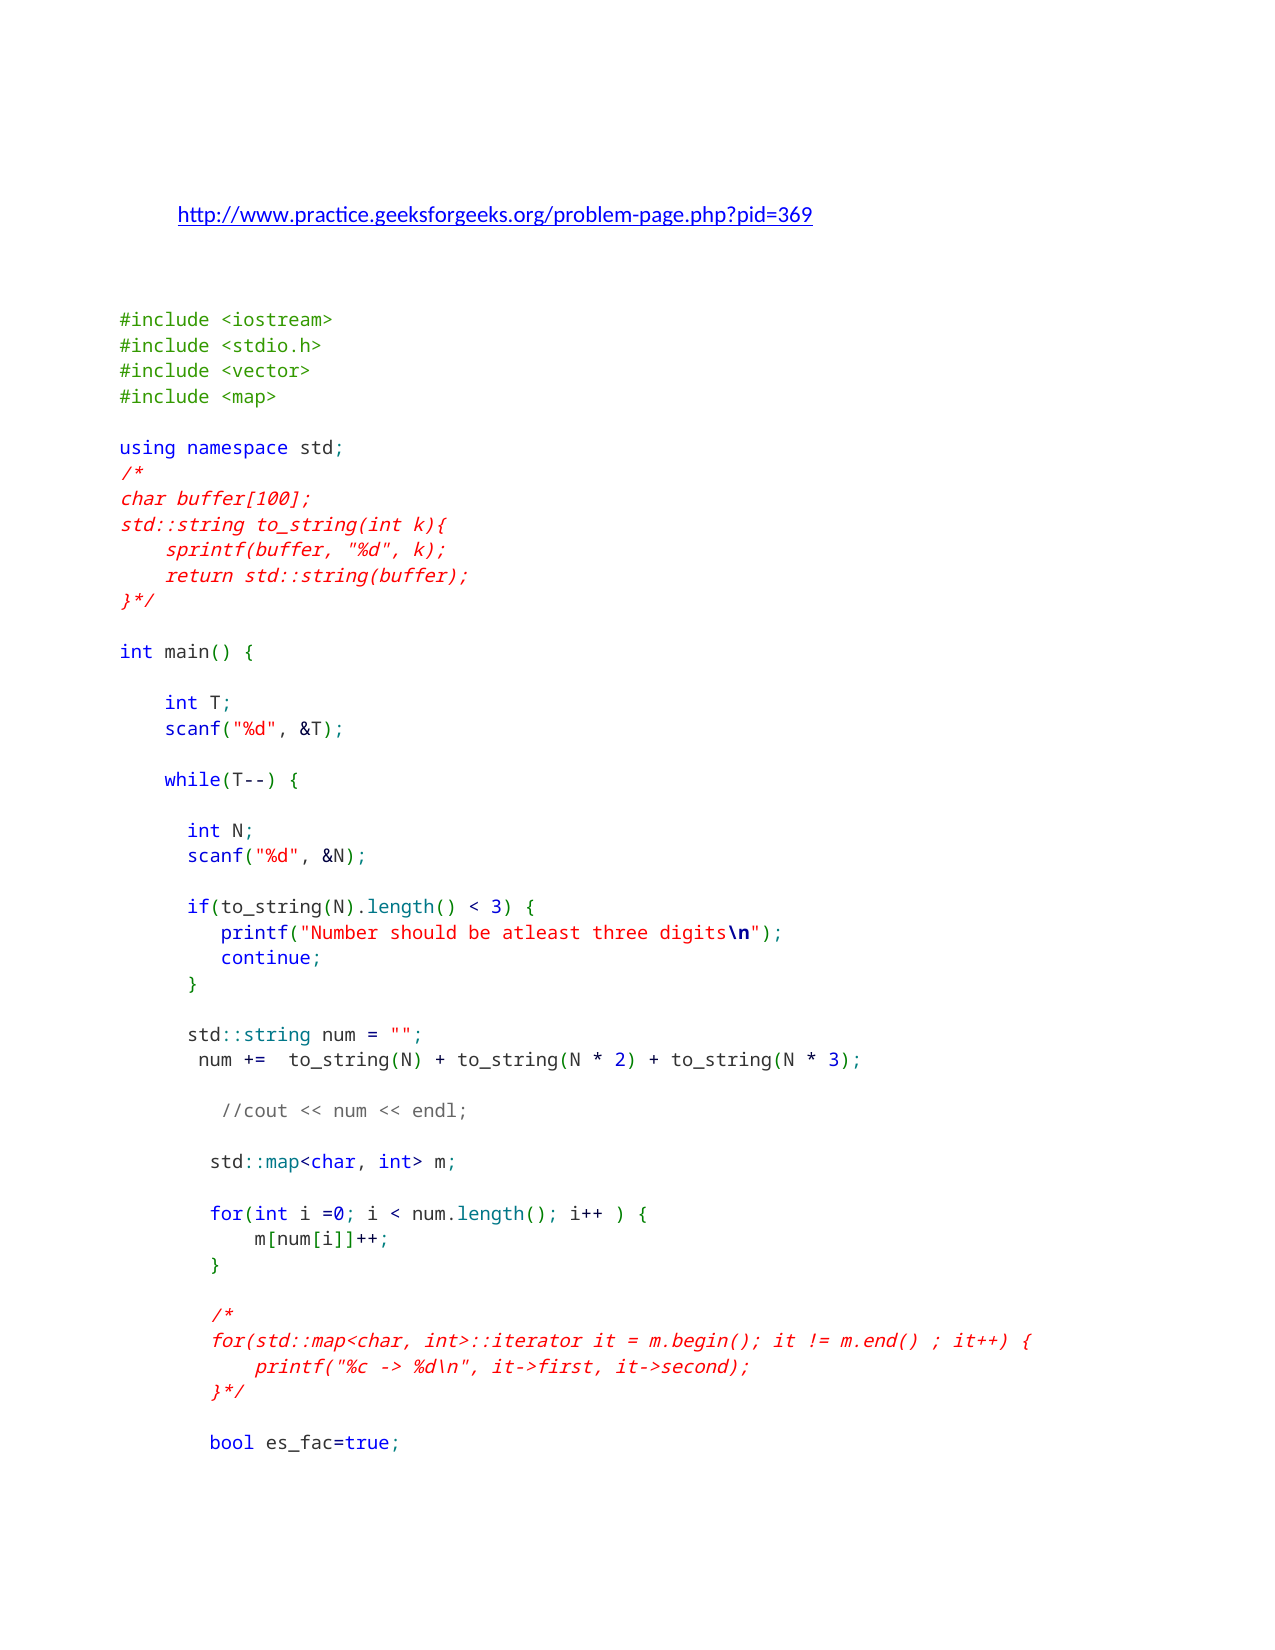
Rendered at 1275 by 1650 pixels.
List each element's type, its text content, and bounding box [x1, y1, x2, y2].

text #include <iostream> [119, 307, 1098, 332]
text continue; [119, 945, 1098, 970]
text /* [119, 460, 1098, 485]
text scanf("%d", &N); [119, 843, 1098, 868]
text std::string num = ""; [119, 1021, 1098, 1047]
text }*/ [119, 1378, 1098, 1404]
text #include <map> [119, 383, 1098, 409]
text for(int i =0; i < num.length(); i++ ) { [119, 1200, 1098, 1225]
text printf("%c -> %d\n", it->first, it->second); [119, 1353, 1098, 1378]
text num += to_string(N) + to_string(N * 2) + to_string(N * 3); [119, 1047, 1098, 1072]
text scanf("%d", &T); [119, 715, 1098, 741]
text } [119, 970, 1098, 996]
text } [119, 1251, 1098, 1276]
text sprintf(buffer, "%d", k); [119, 536, 1098, 562]
text char buffer[100]; [119, 485, 1098, 511]
text http://www.practice.geeksforgeeks.org/problem-page.php?pid=369 [177, 201, 1098, 229]
text /* [119, 1302, 1098, 1327]
text int main() { [119, 638, 1098, 664]
text while(T--) { [119, 766, 1098, 792]
text m[num[i]]++; [119, 1225, 1098, 1251]
text int T; [119, 689, 1098, 715]
text bool es_fac=true; [119, 1429, 1098, 1455]
text return std::string(buffer); [119, 562, 1098, 587]
text std::map<char, int> m; [119, 1149, 1098, 1174]
text using namespace std; [119, 434, 1098, 460]
text }*/ [119, 587, 1098, 613]
text #include <vector> [119, 358, 1098, 383]
text int N; [119, 817, 1098, 843]
text for(std::map<char, int>::iterator it = m.begin(); it != m.end() ; it++) { [119, 1327, 1098, 1353]
text if(to_string(N).length() < 3) { [119, 894, 1098, 919]
text std::string to_string(int k){ [119, 511, 1098, 536]
text #include <stdio.h> [119, 332, 1098, 358]
text //cout << num << endl; [119, 1098, 1098, 1123]
text printf("Number should be atleast three digits\n"); [119, 919, 1098, 945]
